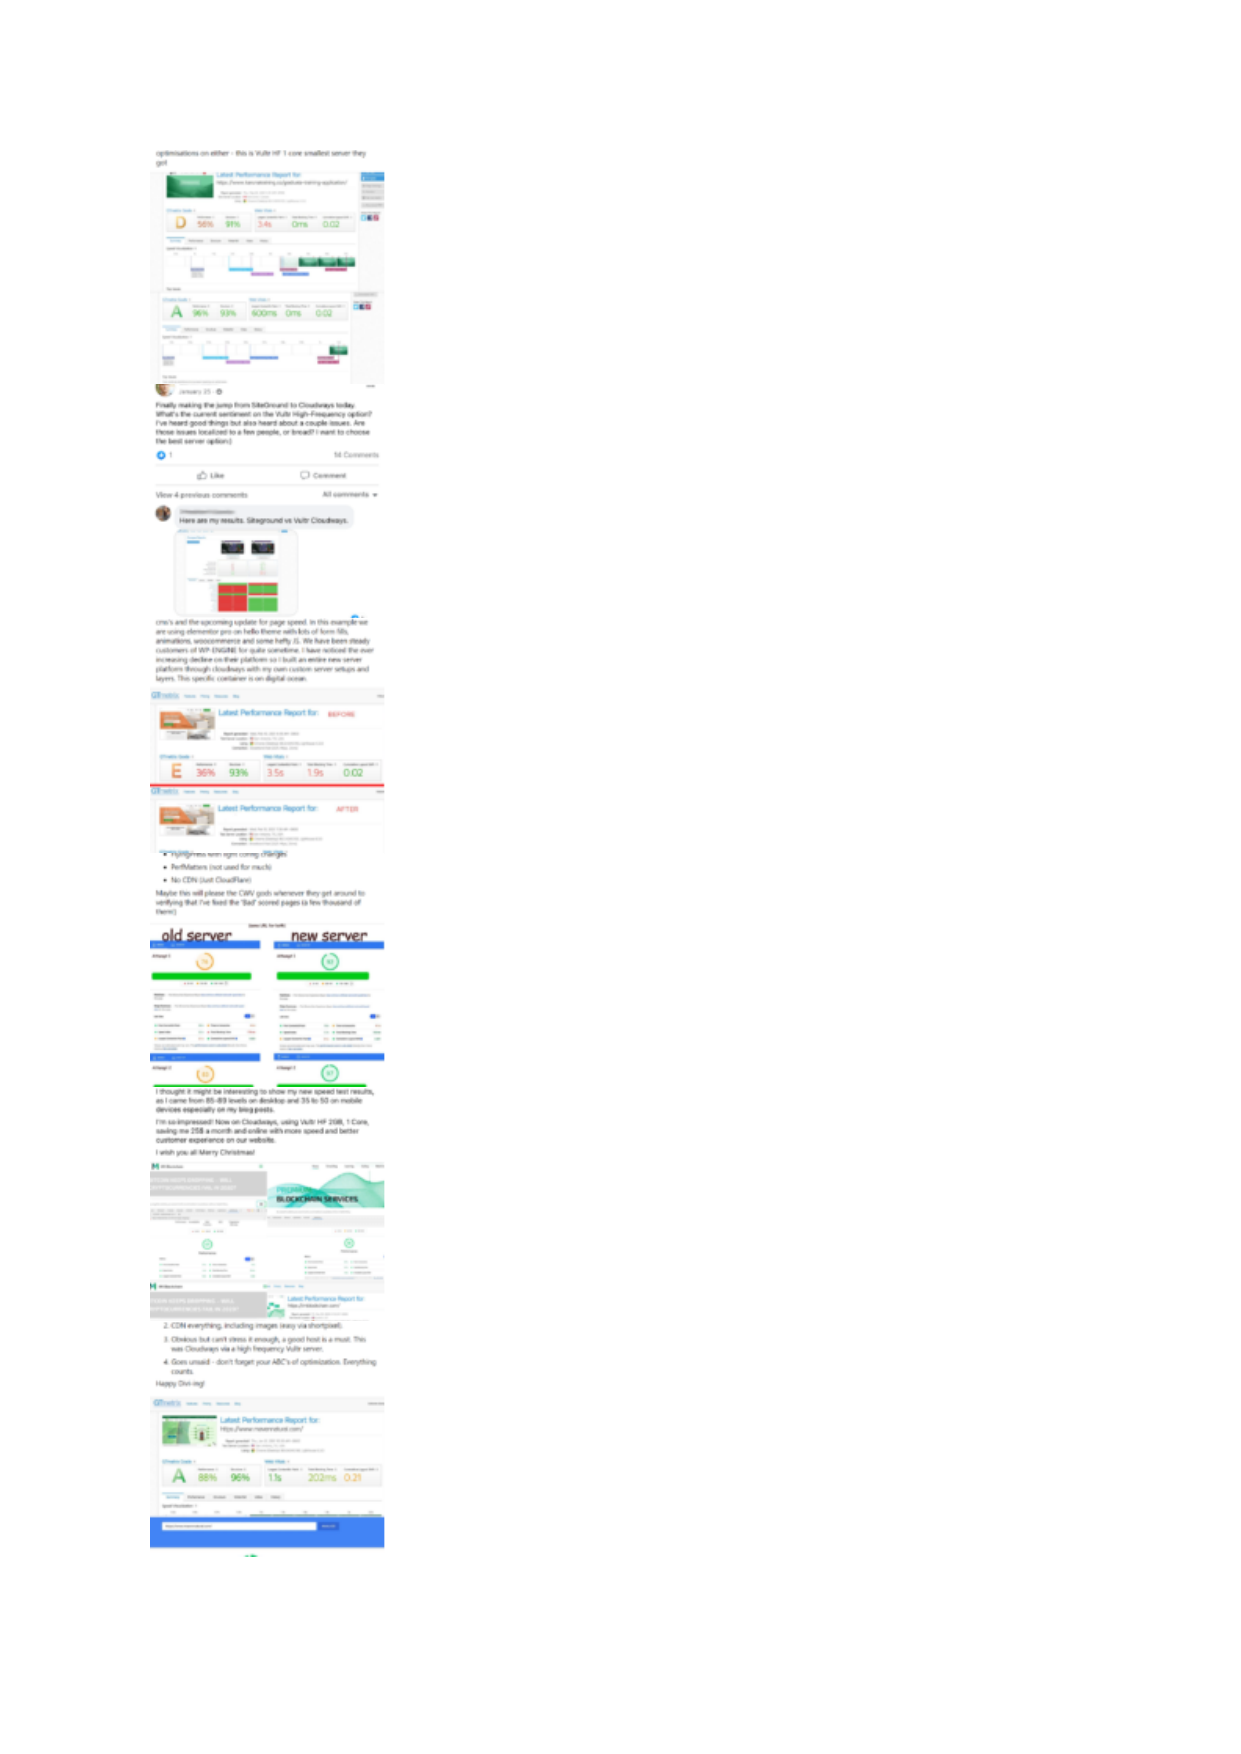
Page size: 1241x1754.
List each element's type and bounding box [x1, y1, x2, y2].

picture [150, 150, 385, 1557]
